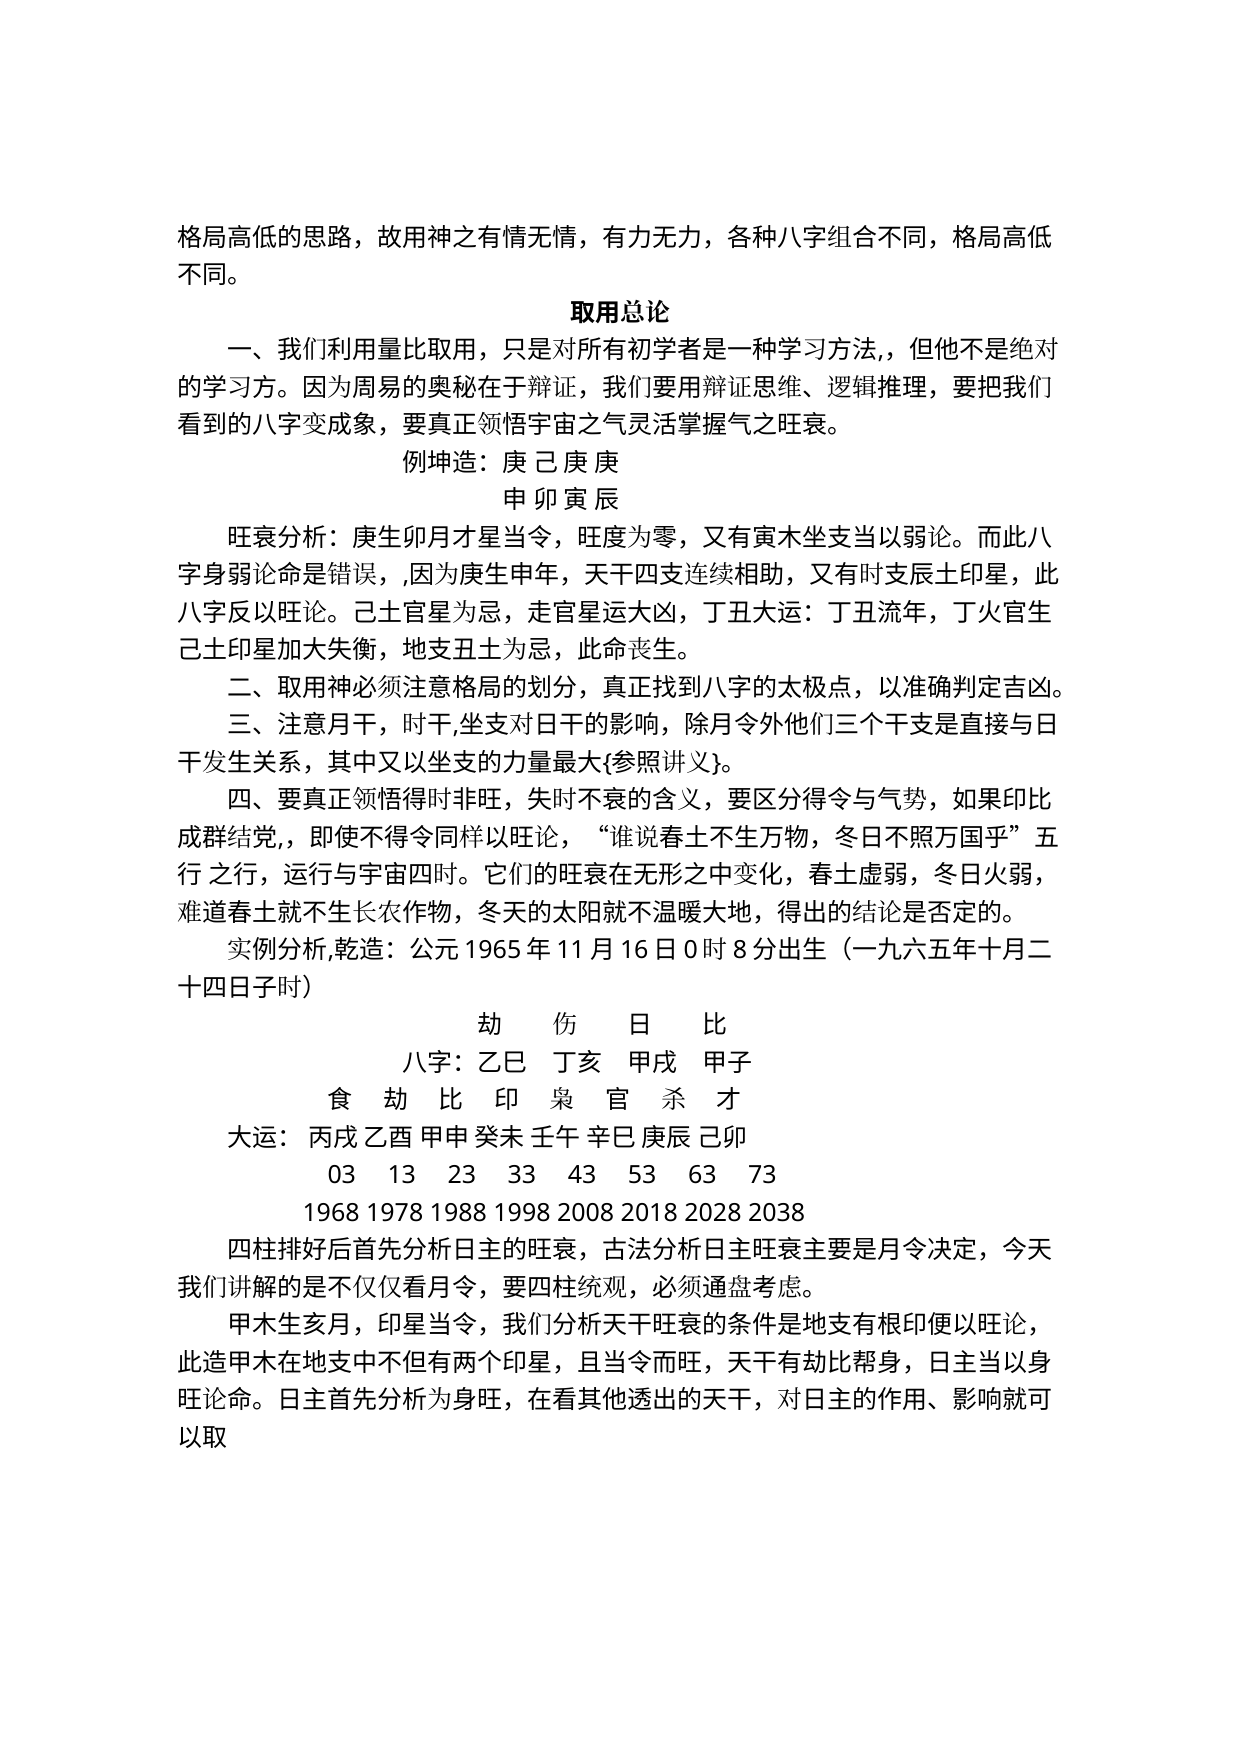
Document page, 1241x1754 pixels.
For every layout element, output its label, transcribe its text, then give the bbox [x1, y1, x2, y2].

text 取用总论 [177, 292, 1063, 329]
text 一、我们利用量比取用，只是对所有初学者是一种学习方法,，但他不是绝对的学习方。因为周易的奥秘在于辩证，我们要用辩证思维、逻辑推理，要把我们看到的八字变成象，要真正领悟宇宙之气灵活掌握气之旺衰。 例坤造：庚 己 庚 庚 申 卯 寅 辰 旺衰分析：庚生卯月才星当令，旺度为零，又有寅木坐支当以弱论。而此八字身弱论命是错误，,因为庚生申年，天干四支连续相助，又有时支辰土印星，此八字反以旺论。己土官星为忌，走官星运大凶，丁丑大运：丁丑流年，丁火官生己土印星加大失衡，地支丑土为忌，此命丧生。 二、取用神必须注意格局的划分，真正找到八字的太极点，以准确判定吉凶。 三、注意月干，时干,坐支对日干的影响，除月令外他们三个干支是直接与日干发生关系，其中又以坐支的力量最大{参照讲义}。 四、要真正领悟得时非旺，失时不衰的含义，要区分得令与气势，如果印比成群结党,，即使不得令同样以旺论，“谁说春土不生万物，冬日不照万国乎”五行 之行，运行与宇宙四时。它们的旺衰在无形之中变化，春土虚弱，冬日火弱，难道春土就不生长农作物，冬天的太阳就不温暖大地，得出的结论是否定的。 实例分析,乾造：公元1965年11月16日0时8分出生（一九六五年十月二十四日子时） 劫 伤 日 比 八字：乙巳 丁亥 甲戌 甲子 食 劫 比 印 枭 官 杀 才 大运： 丙戌 乙酉 甲申 癸未 壬午 辛巳 庚辰 己卯 03 13 23 33 43 53 63 73 1968 1978 1988 1998 2008 2018 2028 2038 四柱排好后首先分析日主的旺衰，古法分析日主旺衰主要是月令决定，今天我们讲解的是不仅仅看月令，要四柱统观，必须通盘考虑。 甲木生亥月，印星当令，我们分析天干旺衰的条件是地支有根印便以旺论，此造甲木在地支中不但有两个印星，且当令而旺，天干有劫比帮身，日主当以身旺论命。日主首先分析为身旺，在看其他透出的天干，对日主的作用、影响就可以取 [177, 329, 1063, 1454]
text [177, 217, 1063, 292]
